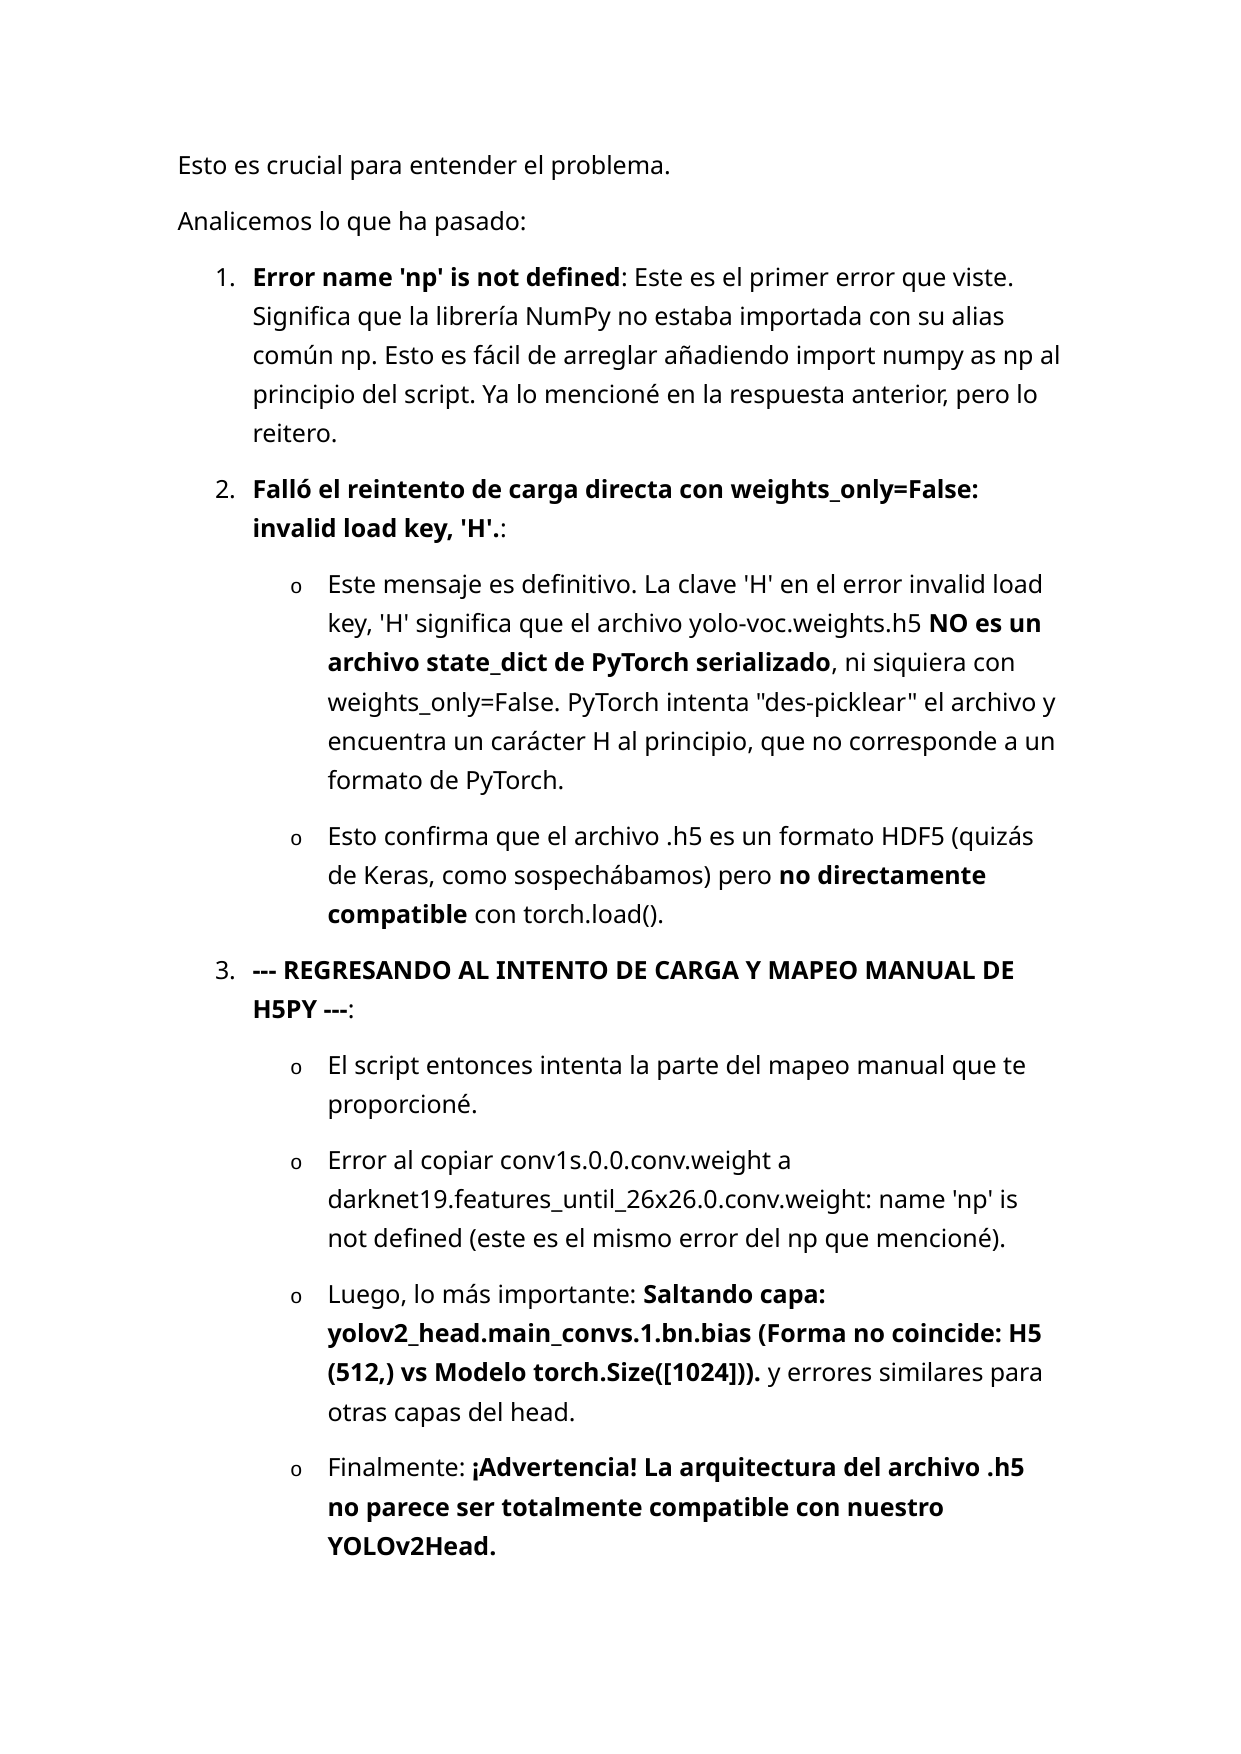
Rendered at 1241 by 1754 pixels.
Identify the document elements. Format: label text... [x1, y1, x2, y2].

text Esto es crucial para entender el problema. [177, 148, 1063, 182]
list Este mensaje es definitivo. La clave 'H' en el error invalid load key, 'H' significa que el archivo yolo-voc.weights.h5 NO es un archivo state_dict de PyTorch serializado, ni siquiera con weights_only=False. PyTorch intenta "des-picklear" el archivo y encuentra un carácter H al principio, que no corresponde a un formato de PyTorch. [290, 567, 1063, 797]
list Finalmente: ¡Advertencia! La arquitectura del archivo .h5 no parece ser totalmente compatible con nuestro YOLOv2Head. [290, 1450, 1063, 1562]
list Error name 'np' is not defined: Este es el primer error que viste. Significa que la librería NumPy no estaba importada con su alias común np. Esto es fácil de arreglar añadiendo import numpy as np al principio del script. Ya lo mencioné en la respuesta anterior, pero lo reitero. [215, 259, 1063, 450]
text Analicemos lo que ha pasado: [177, 203, 1063, 237]
list Esto confirma que el archivo .h5 es un formato HDF5 (quizás de Keras, como sospechábamos) pero no directamente compatible con torch.load(). [290, 818, 1063, 931]
list Luego, lo más importante: Saltando capa: yolov2_head.main_convs.1.bn.bias (Forma no coincide: H5 (512,) vs Modelo torch.Size([1024])). y errores similares para otras capas del head. [290, 1277, 1063, 1428]
list El script entonces intenta la parte del mapeo manual que te proporcioné. [290, 1048, 1063, 1121]
list Falló el reintento de carga directa con weights_only=False: invalid load key, 'H'.: [215, 472, 1063, 545]
list Error al copiar conv1s.0.0.conv.weight a darknet19.features_until_26x26.0.conv.weight: name 'np' is not defined (este es el mismo error del np que mencioné). [290, 1143, 1063, 1255]
list --- REGRESANDO AL INTENTO DE CARGA Y MAPEO MANUAL DE H5PY ---: [215, 953, 1063, 1026]
